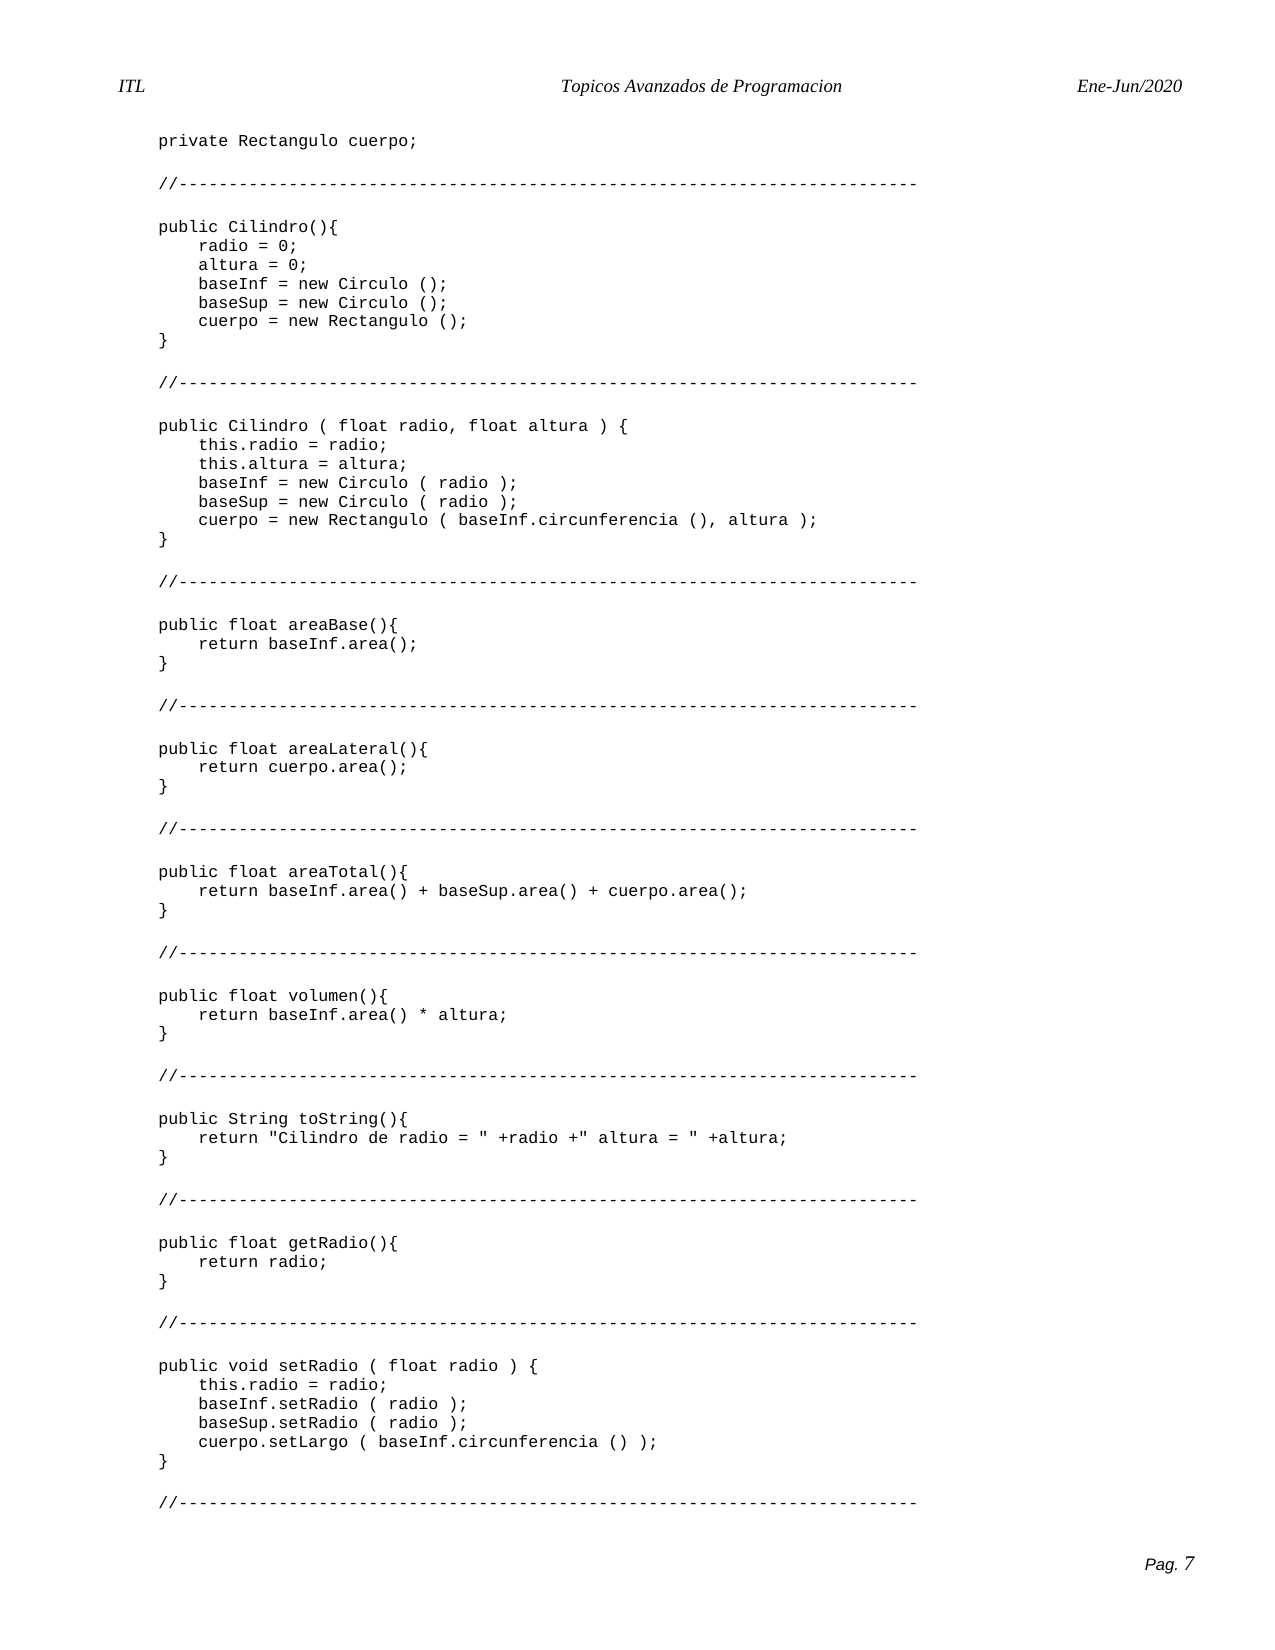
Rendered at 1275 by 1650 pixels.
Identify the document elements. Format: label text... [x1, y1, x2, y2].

text } [118, 1148, 1196, 1167]
text //-------------------------------------------------------------------------- [118, 1191, 1196, 1210]
text return cuerpo.area(); [118, 759, 1196, 778]
text public float areaLateral(){ [118, 740, 1196, 759]
text public float volumen(){ [118, 987, 1196, 1006]
text //-------------------------------------------------------------------------- [118, 375, 1196, 394]
text baseSup = new Circulo ( radio ); [118, 493, 1196, 512]
text public Cilindro(){ [118, 219, 1196, 238]
text this.radio = radio; [118, 1377, 1196, 1396]
text public void setRadio ( float radio ) { [118, 1358, 1196, 1377]
text } [118, 332, 1196, 351]
text radio = 0; [118, 238, 1196, 256]
text cuerpo = new Rectangulo (); [118, 313, 1196, 332]
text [118, 1495, 1196, 1514]
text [118, 176, 1196, 195]
text //-------------------------------------------------------------------------- [118, 1315, 1196, 1334]
text //-------------------------------------------------------------------------- [118, 574, 1196, 593]
text baseInf.setRadio ( radio ); [118, 1396, 1196, 1414]
text return baseInf.area() + baseSup.area() + cuerpo.area(); [118, 883, 1196, 901]
text return baseInf.area(); [118, 636, 1196, 654]
text baseInf = new Circulo (); [118, 275, 1196, 294]
text cuerpo = new Rectangulo ( baseInf.circunferencia (), altura ); [118, 512, 1196, 531]
text } [118, 1452, 1196, 1471]
text cuerpo.setLargo ( baseInf.circunferencia () ); [118, 1433, 1196, 1452]
text baseSup = new Circulo (); [118, 294, 1196, 313]
text public float areaBase(){ [118, 617, 1196, 636]
text } [118, 778, 1196, 797]
text //-------------------------------------------------------------------------- [118, 821, 1196, 840]
text public float areaTotal(){ [118, 864, 1196, 883]
text public String toString(){ [118, 1111, 1196, 1130]
text altura = 0; [118, 256, 1196, 275]
text baseSup.setRadio ( radio ); [118, 1414, 1196, 1433]
text return "Cilindro de radio = " +radio +" altura = " +altura; [118, 1130, 1196, 1148]
text public float getRadio(){ [118, 1234, 1196, 1253]
text } [118, 901, 1196, 920]
text private Rectangulo cuerpo; [118, 133, 1196, 152]
text return baseInf.area() * altura; [118, 1006, 1196, 1025]
text this.radio = radio; [118, 437, 1196, 455]
text //-------------------------------------------------------------------------- [118, 697, 1196, 716]
text } [118, 1272, 1196, 1291]
text return radio; [118, 1253, 1196, 1272]
text baseInf = new Circulo ( radio ); [118, 474, 1196, 493]
text this.altura = altura; [118, 455, 1196, 474]
text } [118, 531, 1196, 550]
text } [118, 654, 1196, 673]
text public Cilindro ( float radio, float altura ) { [118, 418, 1196, 437]
text } [118, 1025, 1196, 1044]
text //-------------------------------------------------------------------------- [118, 1068, 1196, 1087]
text //-------------------------------------------------------------------------- [118, 944, 1196, 963]
